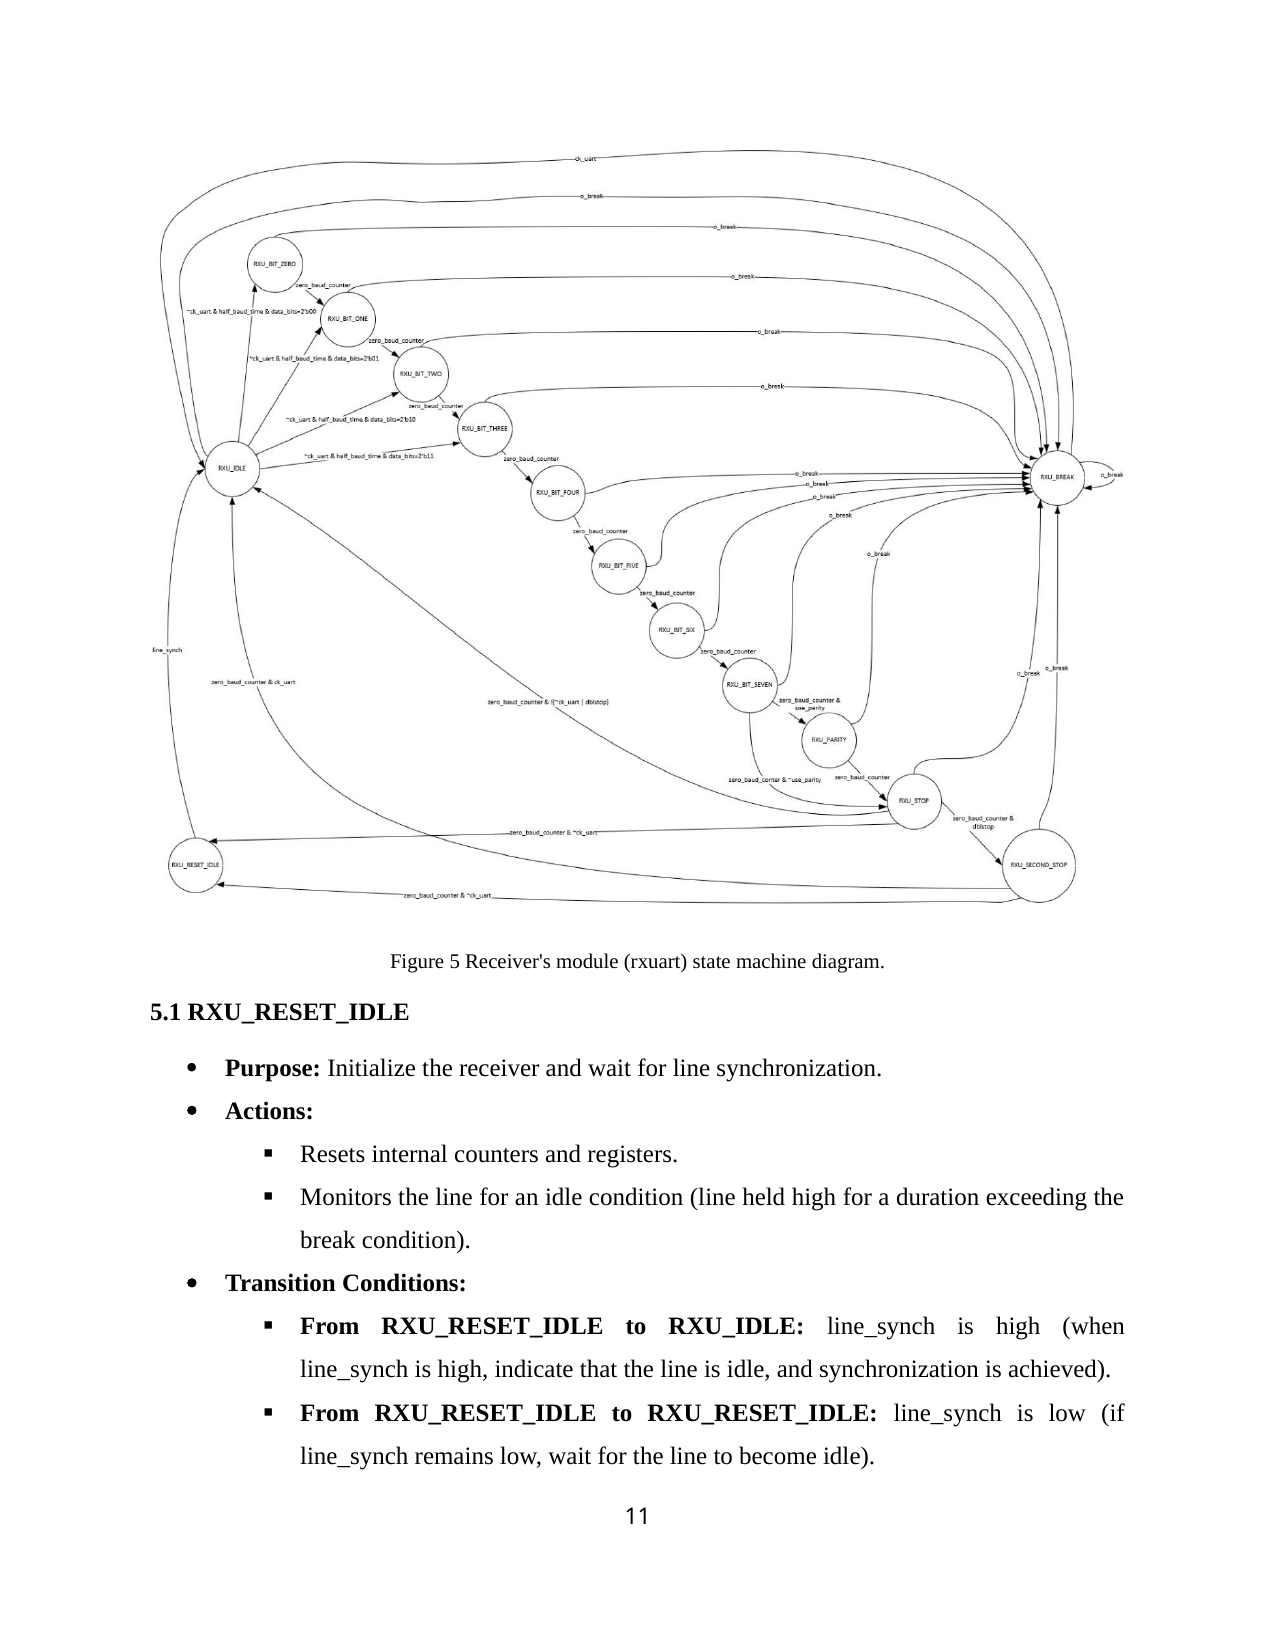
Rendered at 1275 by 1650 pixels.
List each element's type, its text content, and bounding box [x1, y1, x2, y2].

picture [150, 150, 1125, 910]
list Purpose: Initialize the receiver and wait for line synchronization. [187, 1053, 1125, 1081]
list From RXU_RESET_IDLE to RXU_IDLE: line_synch is high (when line_synch is high, indicate that the line is idle, and synchronization is achieved). [262, 1311, 1125, 1383]
list Transition Conditions: [187, 1268, 1125, 1297]
subtitle RXU_RESET_IDLE [150, 997, 1125, 1026]
list Resets internal counters and registers. [262, 1139, 1125, 1168]
list Actions: [187, 1096, 1125, 1124]
list Monitors the line for an idle condition (line held high for a duration exceeding the break condition). [262, 1182, 1125, 1254]
list From RXU_RESET_IDLE to RXU_RESET_IDLE: line_synch is low (if line_synch remains low, wait for the line to become idle). [262, 1398, 1125, 1469]
